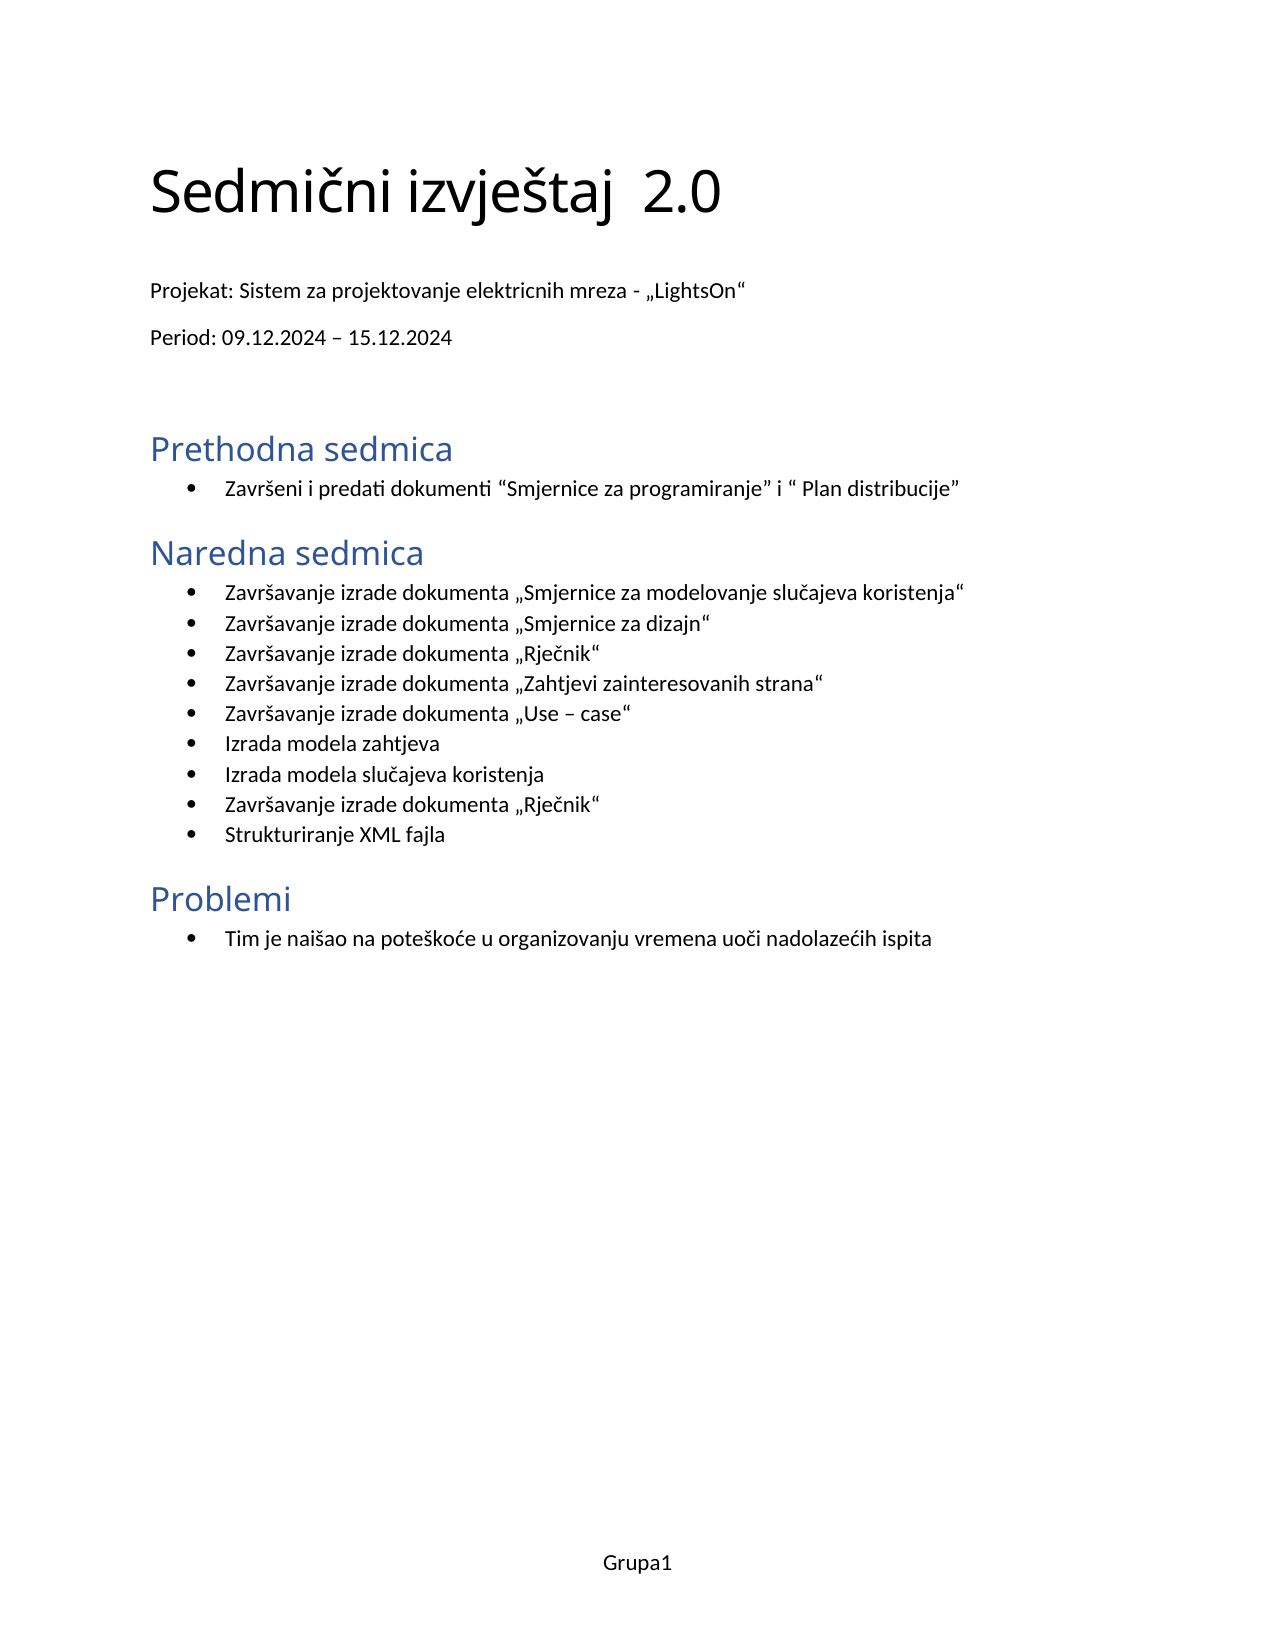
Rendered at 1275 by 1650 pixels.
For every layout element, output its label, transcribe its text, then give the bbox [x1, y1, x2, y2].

list Završavanje izrade dokumenta „Rječnik“ [187, 639, 1125, 667]
subtitle Problemi [150, 875, 1125, 921]
list Strukturiranje XML fajla [187, 820, 1125, 848]
list Izrada modela slučajeva koristenja [187, 760, 1125, 788]
title Sedmični izvještaj 2.0 [150, 150, 1125, 229]
text Period: 09.12.2024 – 15.12.2024 [150, 323, 1125, 351]
list Završavanje izrade dokumenta „Smjernice za dizajn“ [187, 609, 1125, 637]
list Tim je naišao na poteškoće u organizovanju vremena uoči nadolazećih ispita [187, 924, 1125, 952]
list Završeni i predati dokumenti “Smjernice za programiranje” i “ Plan distribucije” [187, 474, 1125, 502]
subtitle Prethodna sedmica [150, 425, 1125, 471]
list Završavanje izrade dokumenta „Use – case“ [187, 699, 1125, 727]
text Projekat: Sistem za projektovanje elektricnih mreza - „LightsOn“ [150, 276, 1125, 304]
list Završavanje izrade dokumenta „Rječnik“ [187, 790, 1125, 818]
list Završavanje izrade dokumenta „Zahtjevi zainteresovanih strana“ [187, 669, 1125, 697]
subtitle Naredna sedmica [150, 529, 1125, 575]
list Završavanje izrade dokumenta „Smjernice za modelovanje slučajeva koristenja“ [187, 578, 1125, 606]
list Izrada modela zahtjeva [187, 729, 1125, 757]
